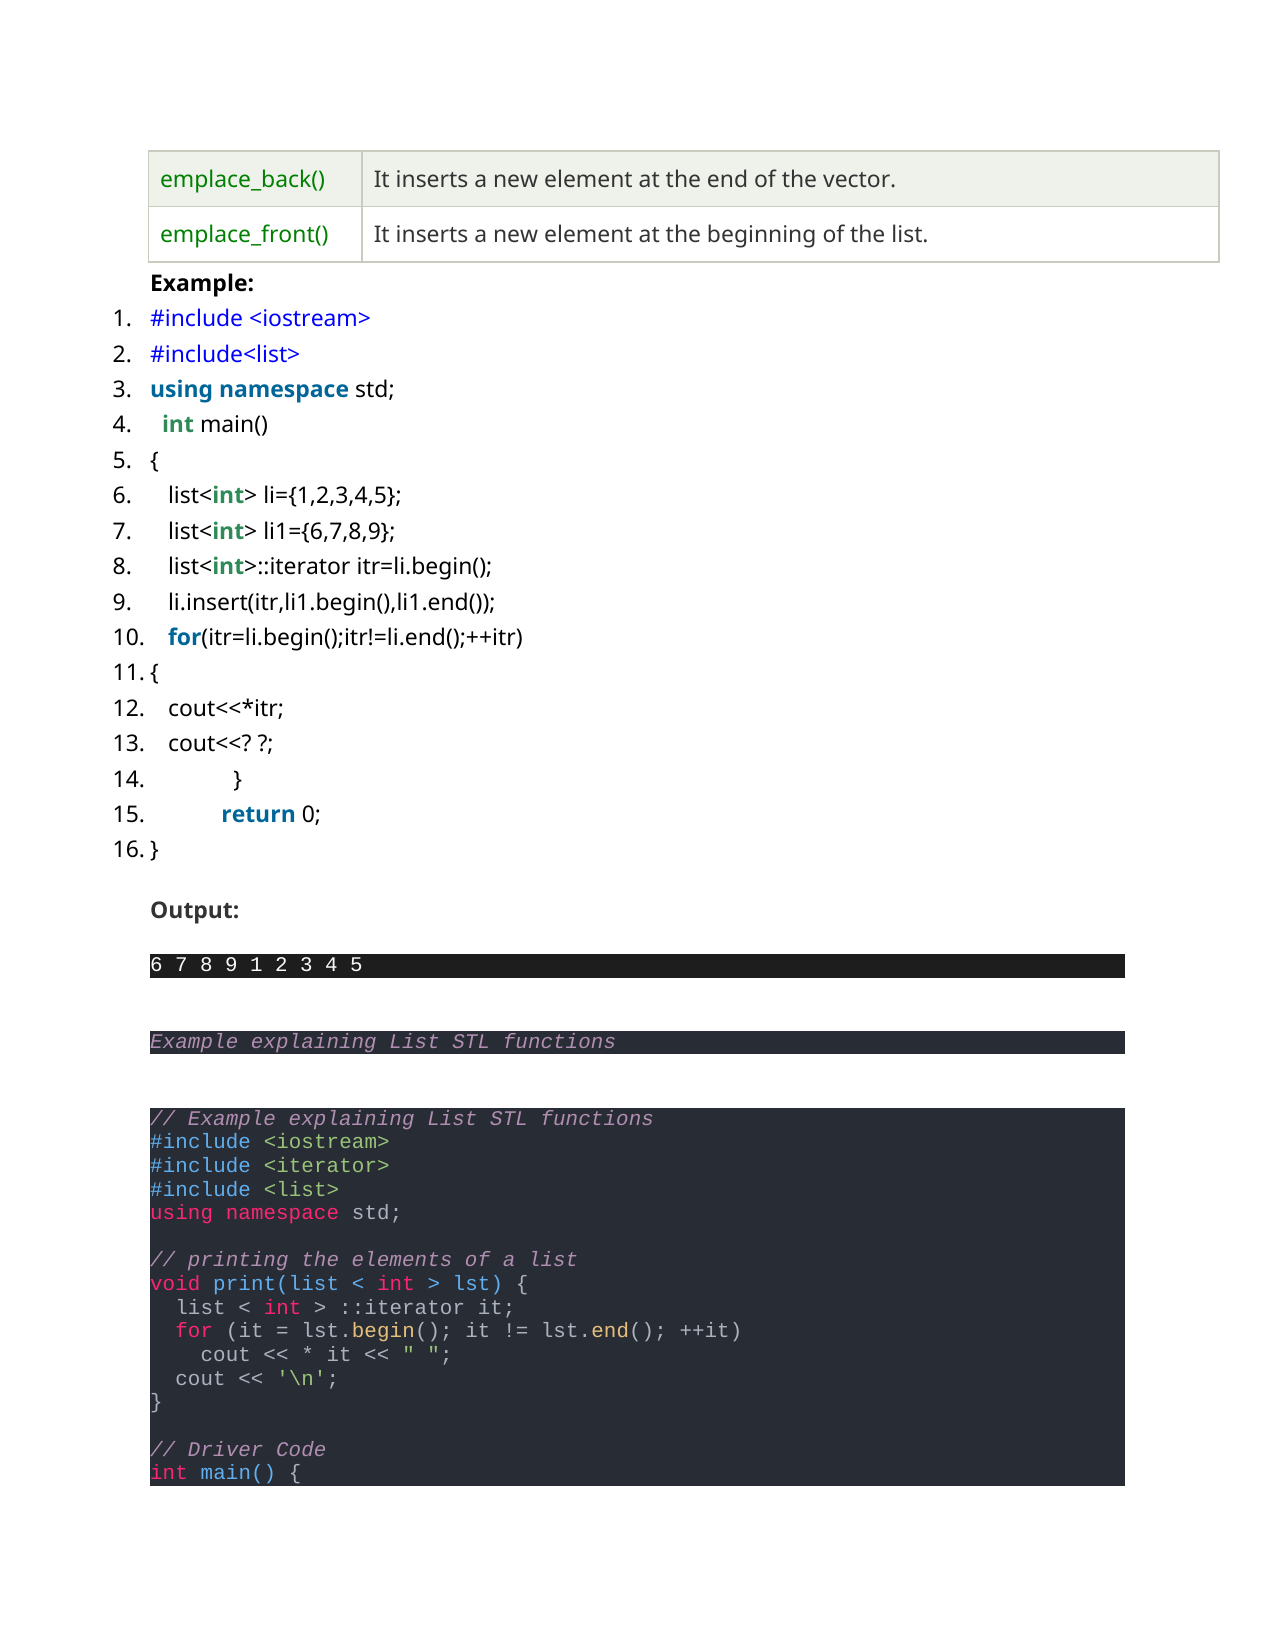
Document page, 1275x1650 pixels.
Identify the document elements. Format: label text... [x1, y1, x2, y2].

list { [112, 440, 1125, 475]
table_cell emplace_front() [149, 207, 361, 261]
list list<int>::iterator itr=li.begin(); [112, 546, 1125, 581]
text using namespace std; [150, 1202, 1125, 1226]
list cout<<? ?; [112, 723, 1125, 758]
text 6 7 8 9 1 2 3 4 5 [150, 954, 1125, 978]
text // Example explaining List STL functions [150, 1108, 1125, 1131]
text cout << '\n'; [150, 1368, 1125, 1391]
list cout<<*itr; [112, 688, 1125, 723]
text int main() { [150, 1462, 1125, 1486]
text #include <list> [150, 1178, 1125, 1202]
list int main() [112, 404, 1125, 440]
list for(itr=li.begin();itr!=li.end();++itr) [112, 617, 1125, 652]
text list < int > ::iterator it; [150, 1297, 1125, 1320]
text #include <iterator> [150, 1155, 1125, 1178]
list { [112, 652, 1125, 688]
text Output: [150, 894, 1125, 925]
text cout << * it << " "; [150, 1344, 1125, 1368]
text } [150, 1391, 1125, 1415]
table_cell It inserts a new element at the end of the vector. [363, 152, 1218, 206]
text Example: [150, 263, 1125, 298]
table_cell It inserts a new element at the beginning of the list. [363, 207, 1218, 261]
list #include <iostream> [112, 298, 1125, 333]
table_cell emplace_back() [149, 152, 361, 206]
text // Driver Code [150, 1439, 1125, 1462]
text // printing the elements of a list [150, 1249, 1125, 1273]
list return 0; [112, 794, 1125, 829]
list list<int> li={1,2,3,4,5}; [112, 475, 1125, 511]
text void print(list < int > lst) { [150, 1273, 1125, 1297]
text #include <iostream> [150, 1131, 1125, 1155]
text Example explaining List STL functions [150, 1031, 1125, 1054]
list #include<list> [112, 333, 1125, 369]
list list<int> li1={6,7,8,9}; [112, 511, 1125, 546]
list } [112, 829, 1125, 865]
text for (it = lst.begin(); it != lst.end(); ++it) [150, 1320, 1125, 1344]
list } [112, 758, 1125, 794]
list using namespace std; [112, 369, 1125, 404]
list li.insert(itr,li1.begin(),li1.end()); [112, 581, 1125, 617]
